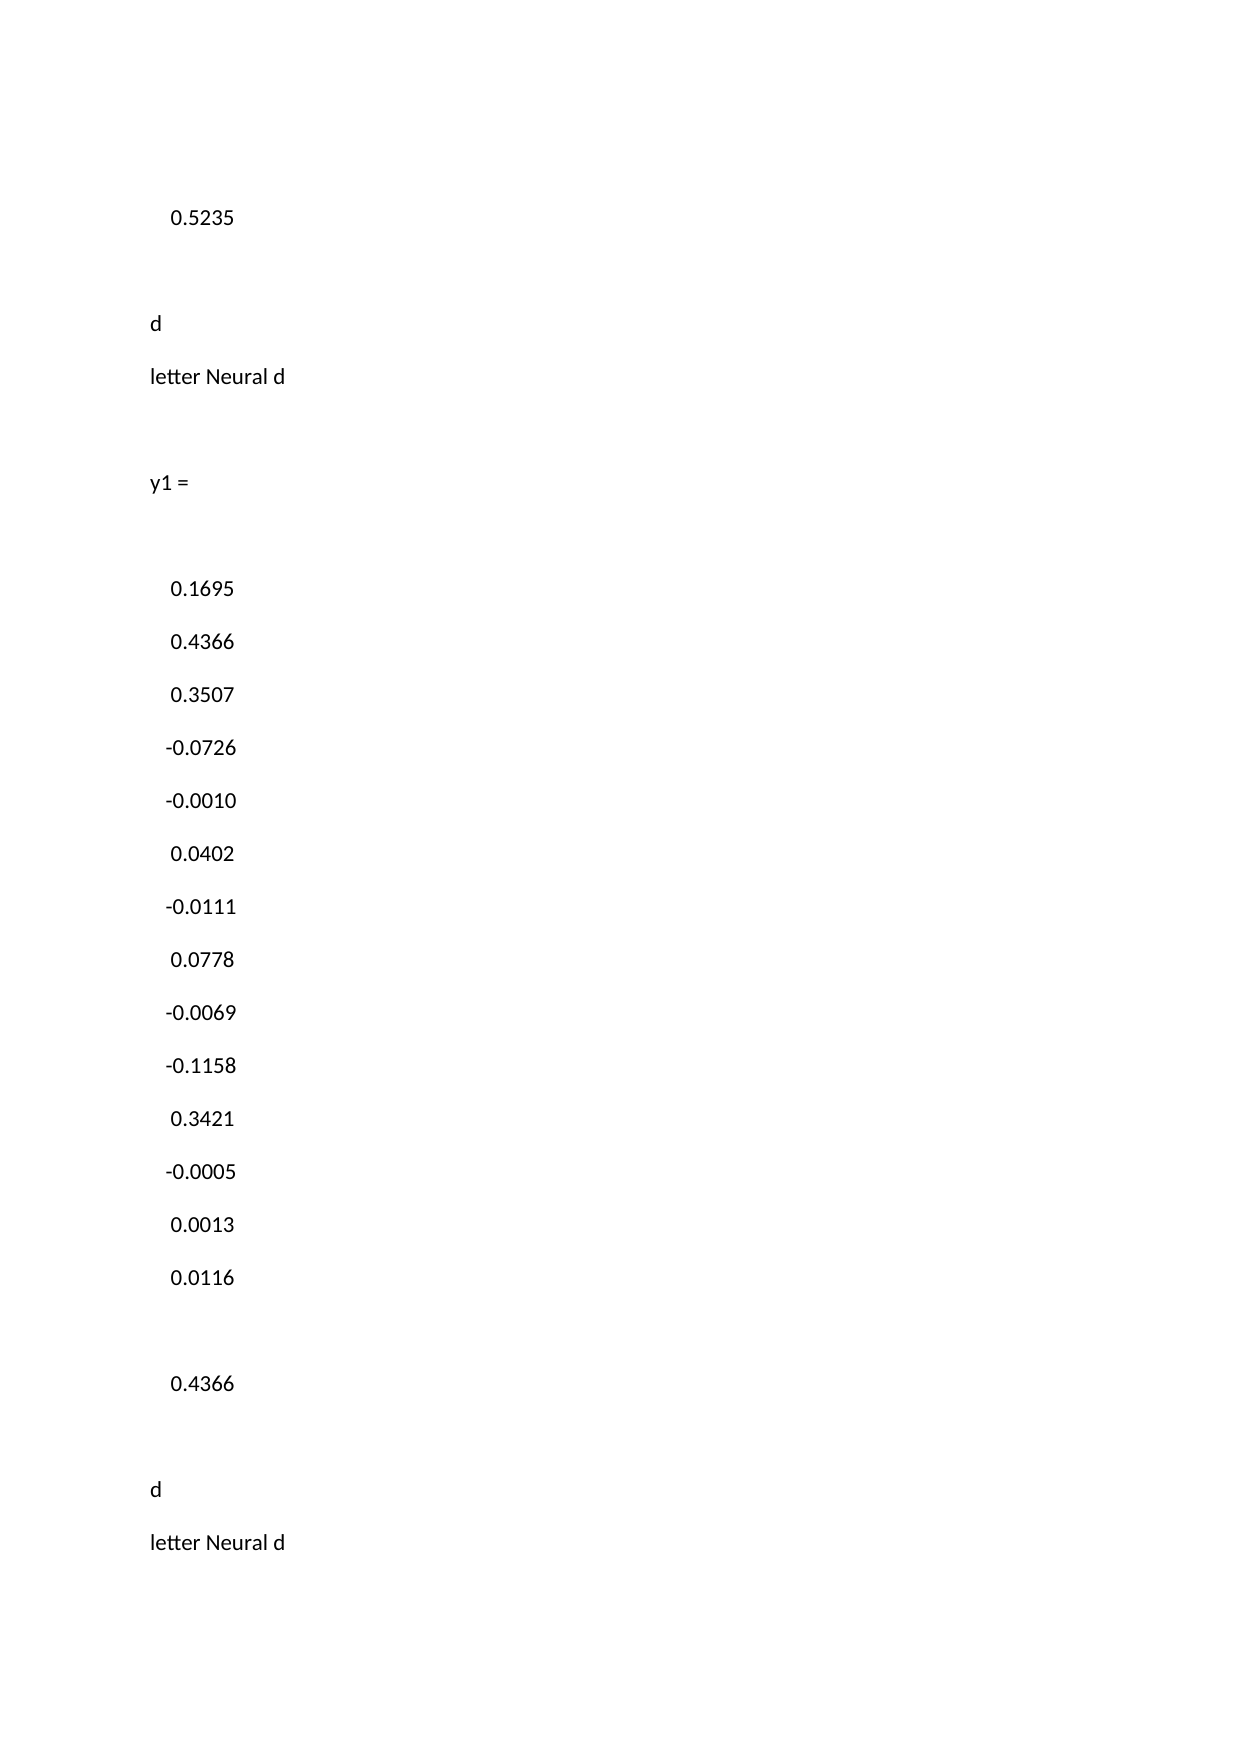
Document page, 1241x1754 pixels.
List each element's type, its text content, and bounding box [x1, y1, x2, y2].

text 0.0778 [150, 945, 1090, 973]
text 0.3507 [150, 680, 1090, 708]
text letter Neural d [150, 1528, 1090, 1557]
text 0.0013 [150, 1210, 1090, 1238]
text y1 = [150, 468, 1090, 496]
text -0.0111 [150, 892, 1090, 920]
text 0.5235 [150, 203, 1090, 231]
text 0.0402 [150, 839, 1090, 867]
text -0.0069 [150, 998, 1090, 1026]
text 0.1695 [150, 574, 1090, 602]
text -0.0005 [150, 1157, 1090, 1185]
text 0.4366 [150, 1369, 1090, 1397]
text letter Neural d [150, 362, 1090, 390]
text -0.0010 [150, 786, 1090, 814]
text d [150, 309, 1090, 337]
text 0.0116 [150, 1263, 1090, 1291]
text -0.1158 [150, 1051, 1090, 1079]
text d [150, 1476, 1090, 1503]
text -0.0726 [150, 733, 1090, 761]
text 0.4366 [150, 627, 1090, 655]
text 0.3421 [150, 1104, 1090, 1132]
